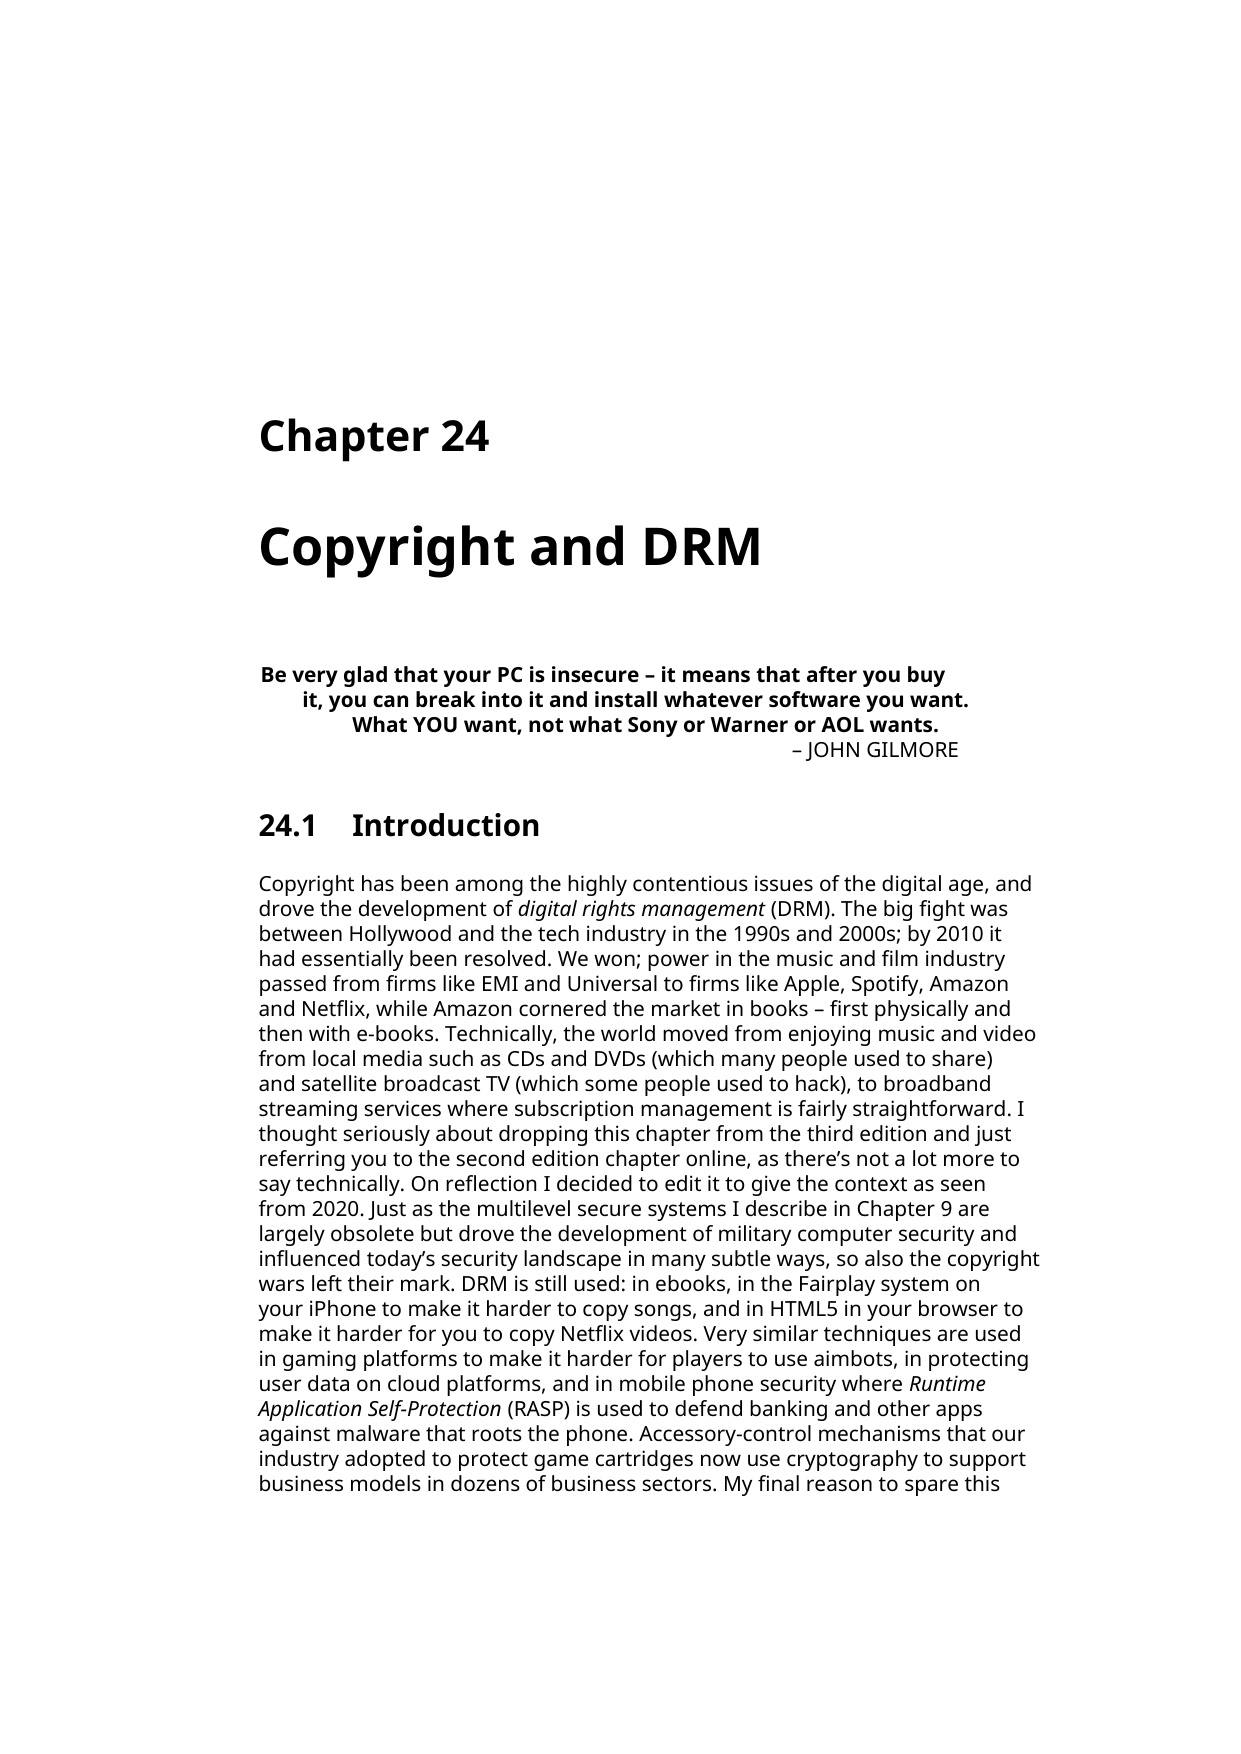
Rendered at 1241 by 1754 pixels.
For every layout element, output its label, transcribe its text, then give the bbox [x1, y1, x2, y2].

text Chapter 24 [150, 417, 1090, 459]
text 24.1 Introduction [150, 813, 1090, 842]
text What YOU want, not what Sony or Warner or AOL wants. [150, 716, 1090, 736]
text Be very glad that your PC is insecure – it means that after you buy [150, 666, 1090, 686]
text it, you can break into it and install whatever software you want. [150, 691, 1090, 711]
text – JOHN GILMORE [150, 740, 1090, 761]
text Copyright has been among the highly contentious issues of the digital age, and drove the development of digital rights management (DRM). The big ﬁght was between Hollywood and the tech industry in the 1990s and 2000s; by 2010 it had essentially been resolved. We won; power in the music and ﬁlm industry passed from ﬁrms like EMI and Universal to ﬁrms like Apple, Spotify, Amazon and Netﬂix, while Amazon cornered the market in books – ﬁrst physically and then with e-books. Technically, the world moved from enjoying music and video from local media such as CDs and DVDs (which many people used to share) and satellite broadcast TV (which some people used to hack), to broadband streaming services where subscription management is fairly straightforward. I thought seriously about dropping this chapter from the third edition and just referring you to the second edition chapter online, as there’s not a lot more to say technically. On reﬂection I decided to edit it to give the context as seen from 2020. Just as the multilevel secure systems I describe in Chapter 9 are largely obsolete but drove the development of military computer security and inﬂuenced today’s security landscape in many subtle ways, so also the copyright wars left their mark. DRM is still used: in ebooks, in the Fairplay system on your iPhone to make it harder to copy songs, and in HTML5 in your browser to make it harder for you to copy Netﬂix videos. Very similar techniques are used in gaming platforms to make it harder for players to use aimbots, in protecting user data on cloud platforms, and in mobile phone security where Runtime Application Self-Protection (RASP) is used to defend banking and other apps against malware that roots the phone. Accessory-control mechanisms that our industry adopted to protect game cartridges now use cryptography to support business models in dozens of business sectors. My ﬁnal reason to spare this [150, 871, 1090, 1496]
text Copyright and DRM [150, 524, 1090, 576]
